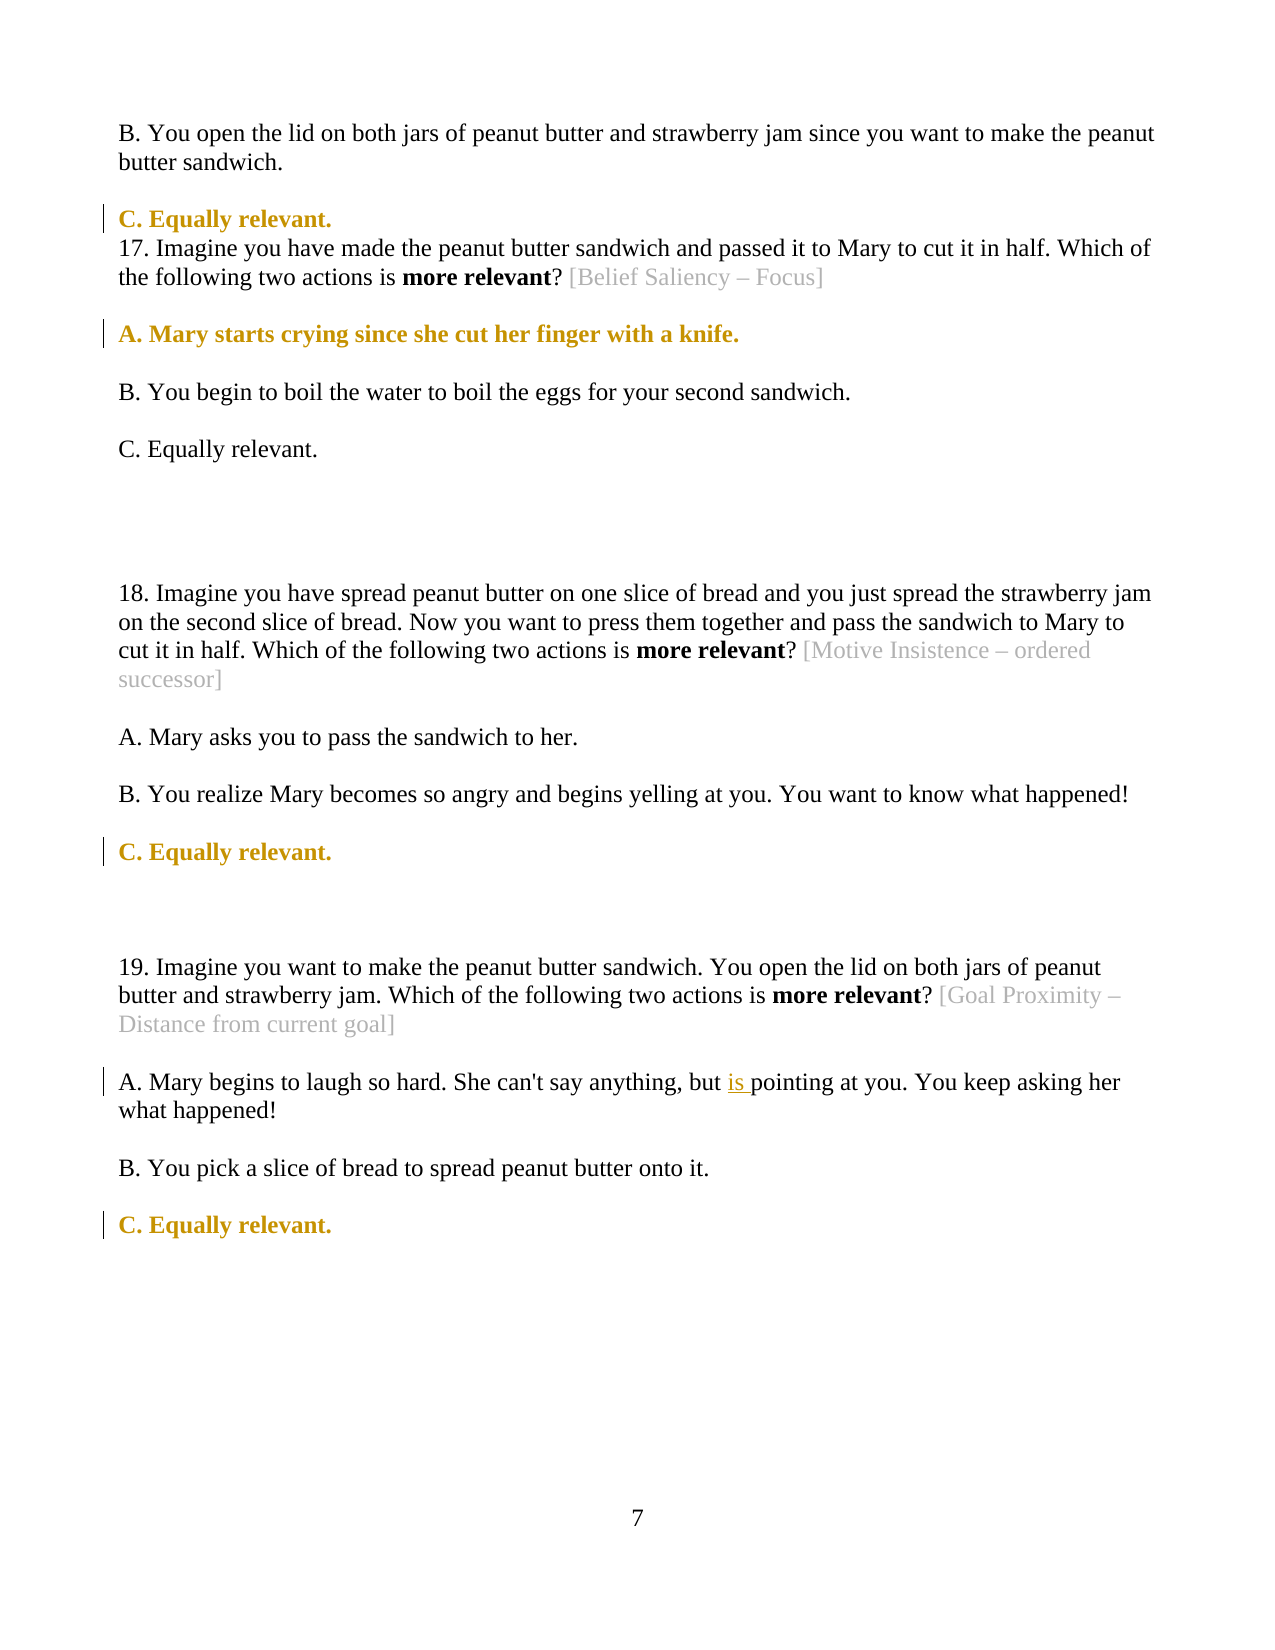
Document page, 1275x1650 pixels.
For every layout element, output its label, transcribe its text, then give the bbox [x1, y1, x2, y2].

text 17. Imagine you have made the peanut butter sandwich and passed it to Mary to cut it in half. Which of the following two actions is more relevant? [Belief Saliency – Focus] [118, 233, 1157, 291]
text B. You open the lid on both jars of peanut butter and strawberry jam since you want to make the peanut butter sandwich. [118, 118, 1157, 176]
text A. Mary starts crying since she cut her finger with a knife. [118, 319, 1157, 348]
text C. Equally relevant. [118, 1211, 1157, 1239]
text 18. Imagine you have spread peanut butter on one slice of bread and you just spread the strawberry jam on the second slice of bread. Now you want to press them together and pass the sandwich to Mary to cut it in half. Which of the following two actions is more relevant? [Motive Insistence – ordered successor] [118, 578, 1157, 693]
text A. Mary begins to laugh so hard. She can't say anything, but pointing at you. You keep asking her what happened! [118, 1067, 1157, 1124]
text C. Equally relevant. [118, 434, 1157, 463]
text A. Mary asks you to pass the sandwich to her. [118, 722, 1157, 751]
text C. Equally relevant. [118, 204, 1157, 233]
text 19. Imagine you want to make the peanut butter sandwich. You open the lid on both jars of peanut butter and strawberry jam. Which of the following two actions is more relevant? [Goal Proximity – Distance from current goal] [118, 952, 1157, 1038]
text C. Equally relevant. [118, 837, 1157, 866]
text B. You pick a slice of bread to spread peanut butter onto it. [118, 1153, 1157, 1182]
text B. You begin to boil the water to boil the eggs for your second sandwich. [118, 377, 1157, 406]
text B. You realize Mary becomes so angry and begins yelling at you. You want to know what happened! [118, 779, 1157, 808]
